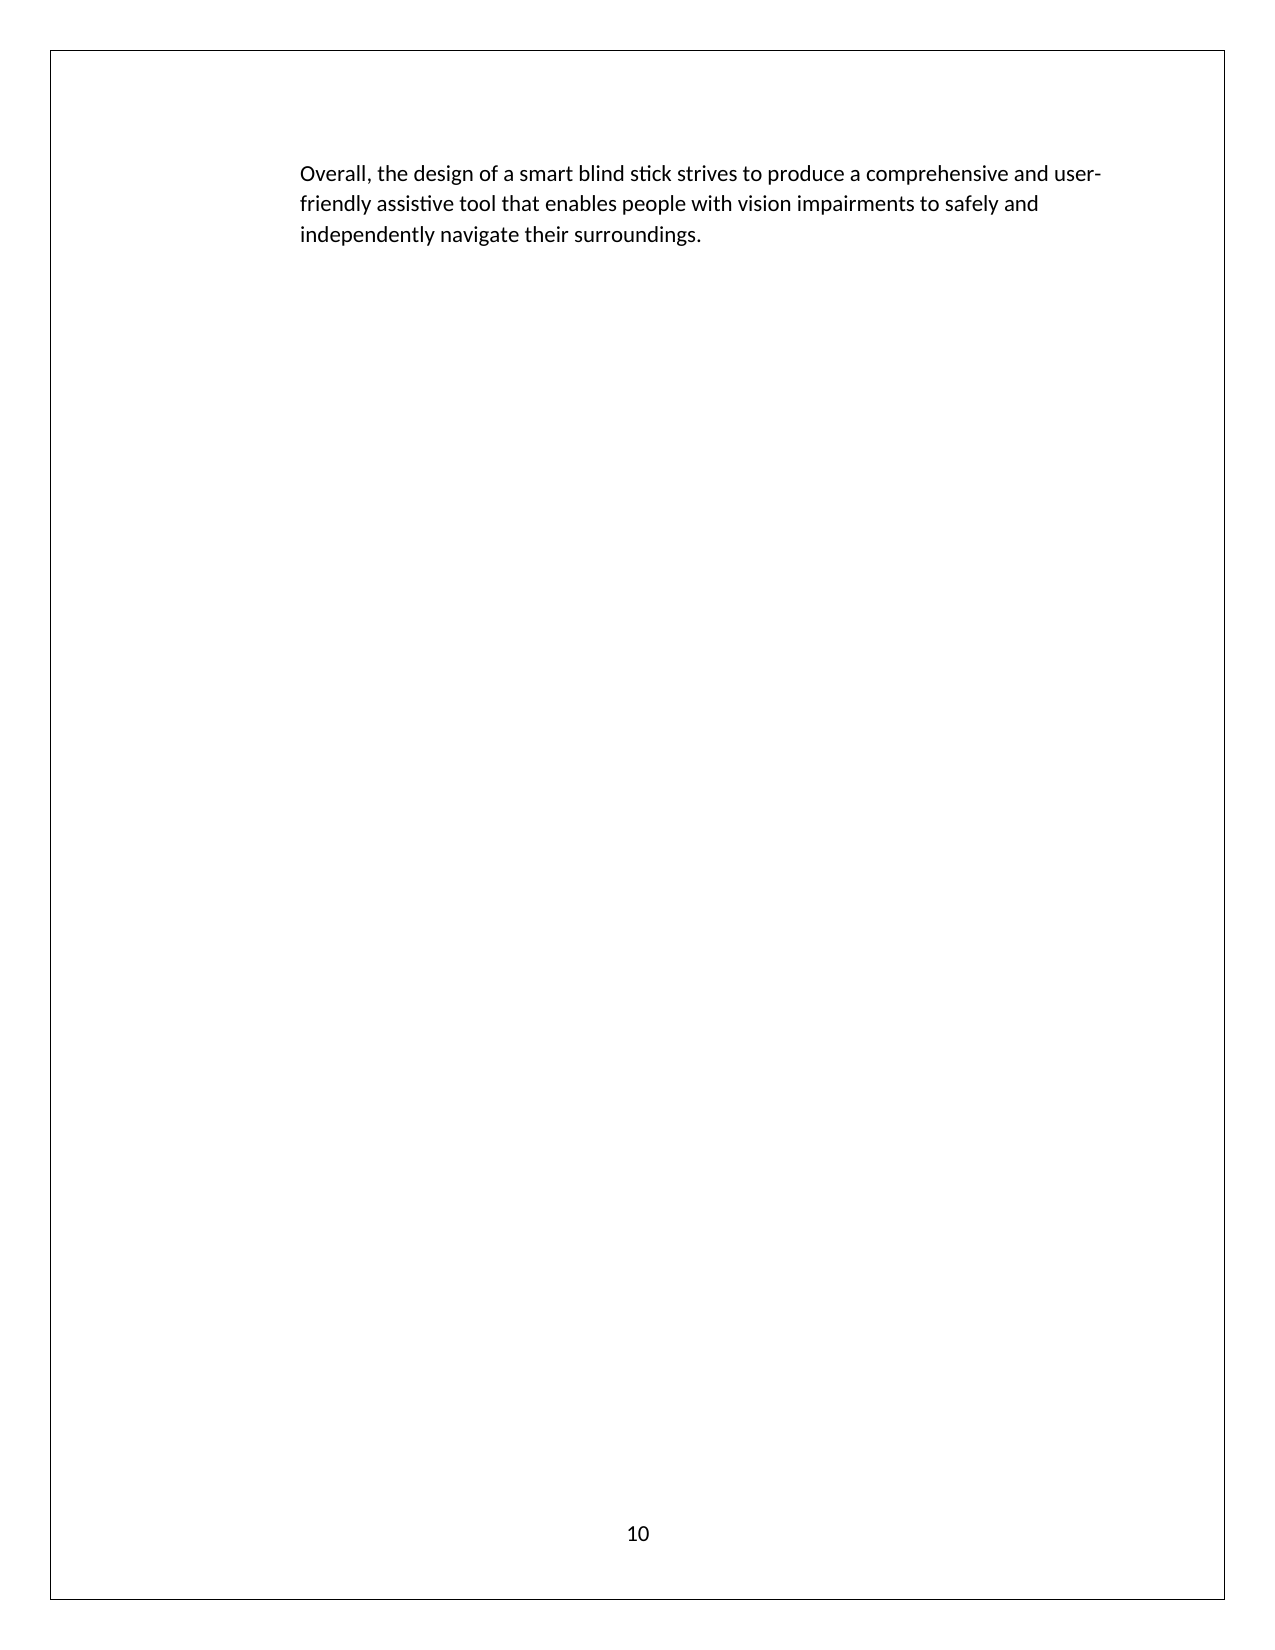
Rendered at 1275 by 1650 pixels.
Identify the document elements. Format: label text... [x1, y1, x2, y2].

list Overall, the design of a smart blind stick strives to produce a comprehensive and user-friendly assistive tool that enables people with vision impairments to safely and independently navigate their surroundings. [300, 159, 1125, 248]
